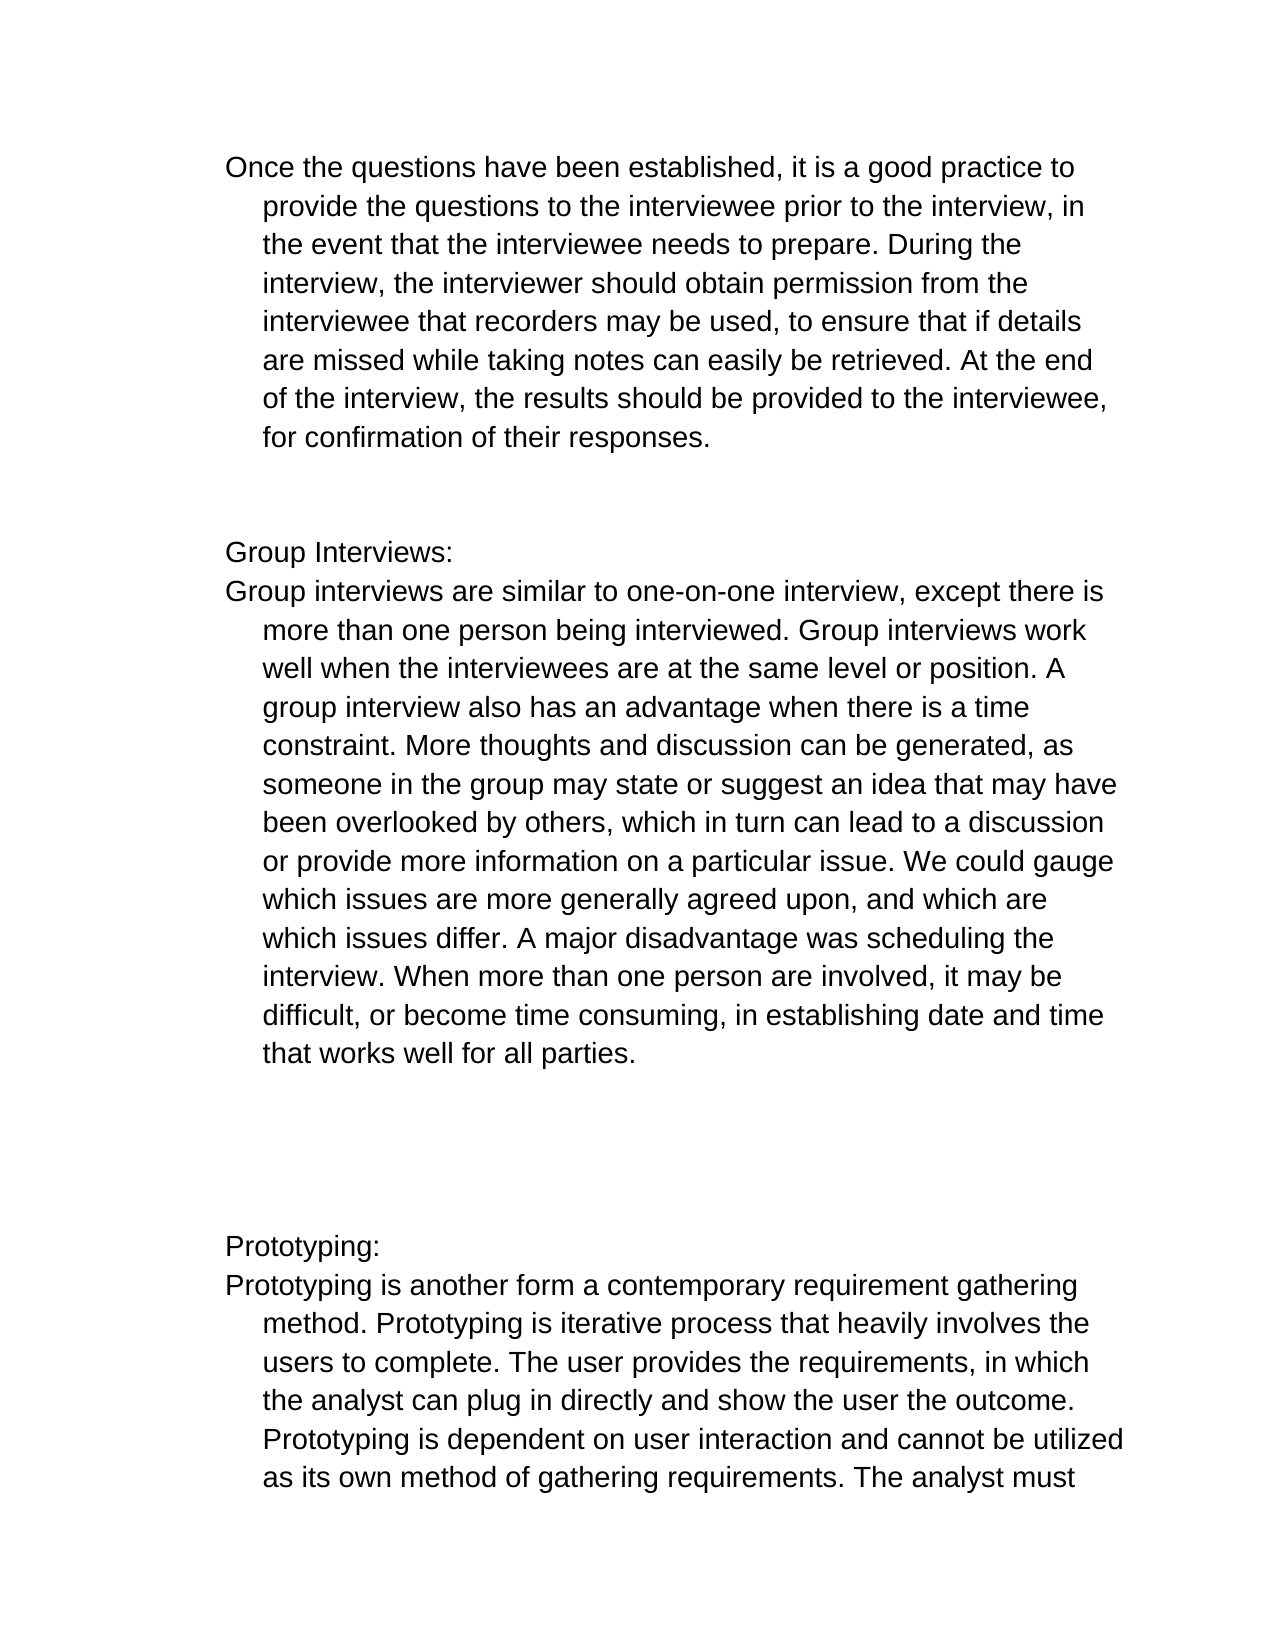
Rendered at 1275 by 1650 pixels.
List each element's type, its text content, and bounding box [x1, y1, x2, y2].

text Group Interviews: [225, 535, 1125, 569]
text Prototyping: [225, 1229, 1125, 1263]
text Once the questions have been established, it is a good practice to provide the questions to the interviewee prior to the interview, in the event that the interviewee needs to prepare. During the interview, the interviewer should obtain permission from the interviewee that recorders may be used, to ensure that if details are missed while taking notes can easily be retrieved. At the end of the interview, the results should be provided to the interviewee, for confirmation of their responses. [225, 150, 1125, 453]
text Group interviews are similar to one-on-one interview, except there is more than one person being interviewed. Group interviews work well when the interviewees are at the same level or position. A group interview also has an advantage when there is a time constraint. More thoughts and discussion can be generated, as someone in the group may state or suggest an idea that may have been overlooked by others, which in turn can lead to a discussion or provide more information on a particular issue. We could gauge which issues are more generally agreed upon, and which are which issues differ. A major disadvantage was scheduling the interview. When more than one person are involved, it may be difficult, or become time consuming, in establishing date and time that works well for all parties. [225, 574, 1125, 1070]
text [225, 1268, 1125, 1494]
